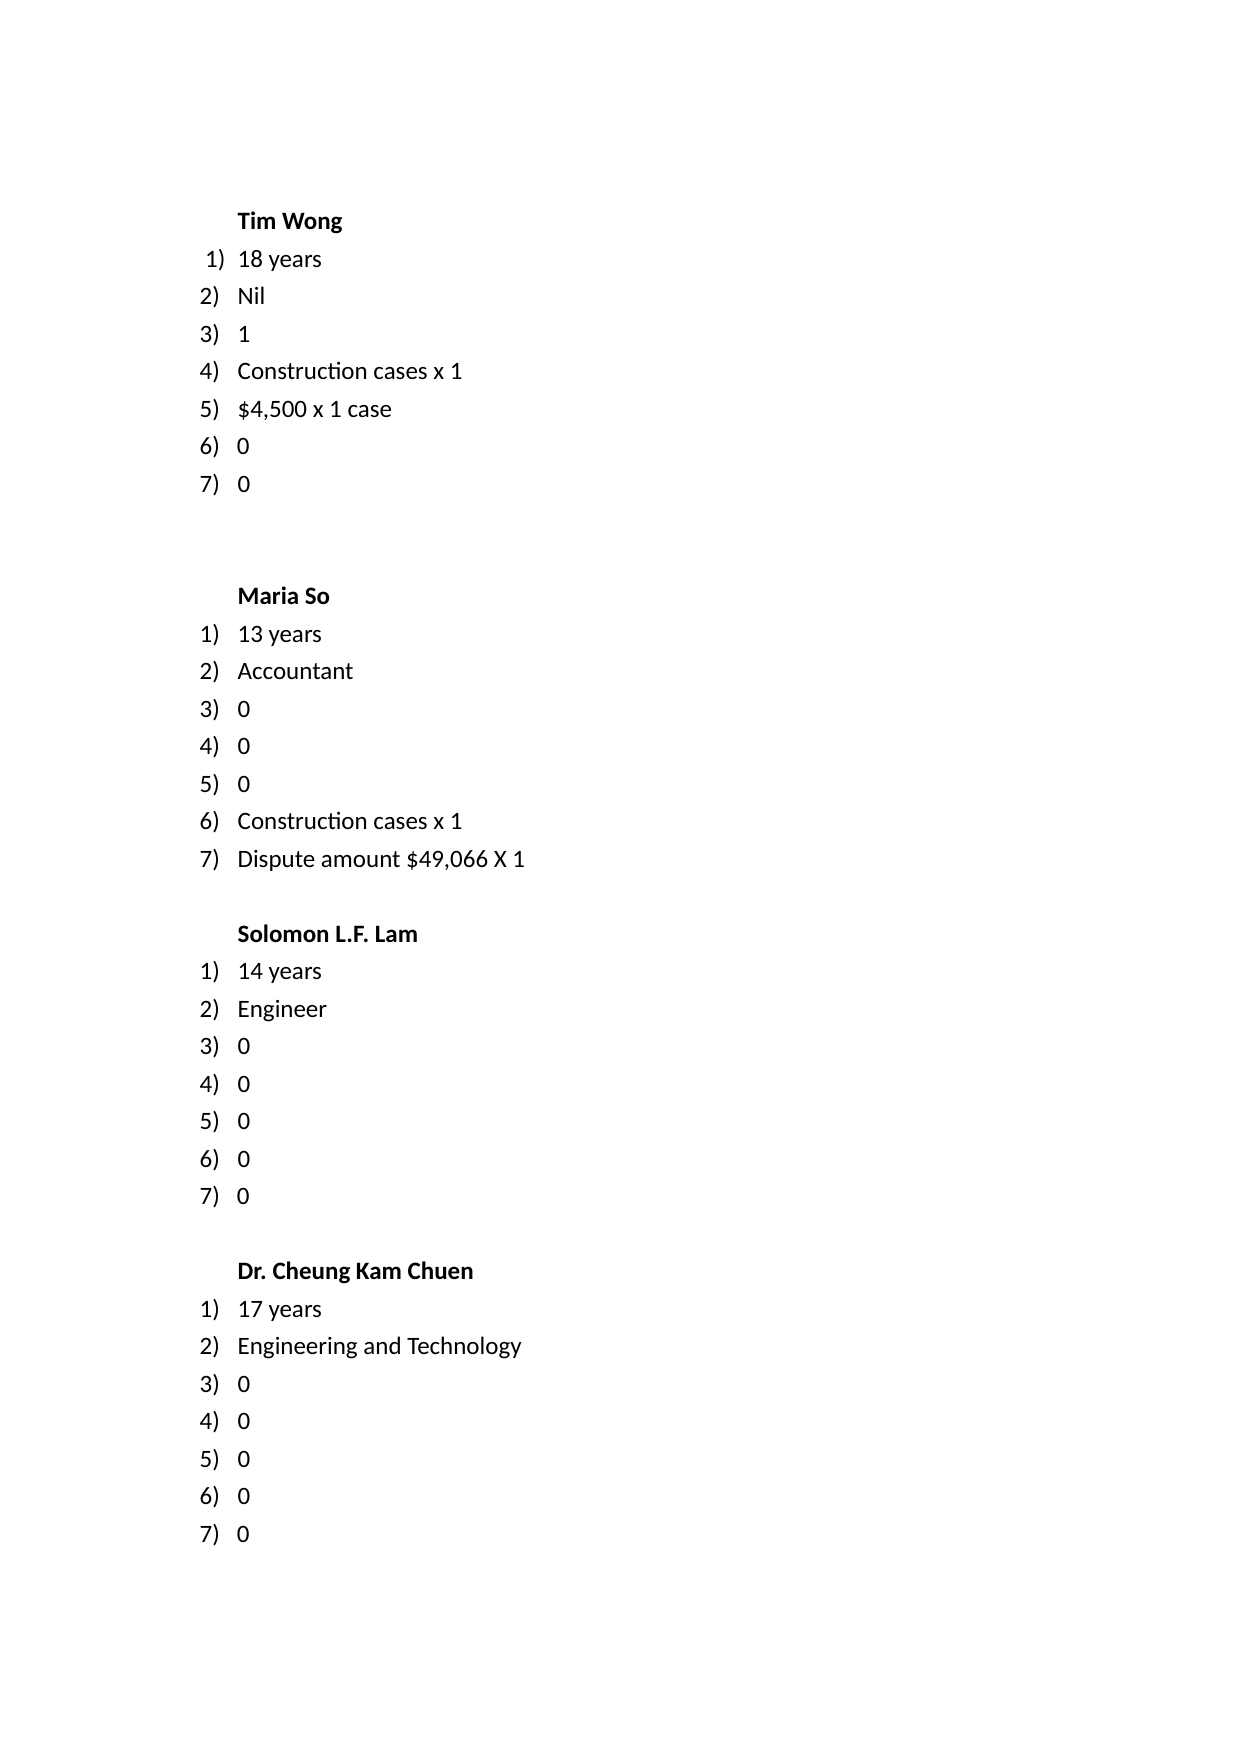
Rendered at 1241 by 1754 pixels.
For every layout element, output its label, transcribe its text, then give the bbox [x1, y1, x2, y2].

text 1) 13 years [187, 614, 1053, 652]
list Tim Wong [237, 202, 1053, 239]
list 5) $4,500 x 1 case [199, 389, 1053, 427]
text 7) 0 [187, 1177, 1053, 1214]
list 6) Construction cases x 1 [199, 802, 1053, 839]
text 1) 17 years [187, 1289, 1053, 1327]
list 4) 0 [199, 1064, 1053, 1102]
list Maria So [237, 577, 1053, 614]
list 6) 0 [199, 1477, 1053, 1514]
text 1) 18 years [187, 239, 1053, 277]
list Dr. Cheung Kam Chuen [237, 1252, 1053, 1289]
list 2) Accountant [199, 652, 1053, 689]
list 3) 0 [199, 1027, 1053, 1064]
list 4) Construction cases x 1 [199, 352, 1053, 389]
list 3) 0 [199, 689, 1053, 727]
list 5) 0 [199, 1102, 1053, 1139]
text 7) Dispute amount $49,066 X 1 [187, 839, 1053, 877]
list 3) 1 [199, 314, 1053, 352]
text 7) 0 [187, 464, 1053, 502]
list 2) Engineer [199, 989, 1053, 1027]
list Solomon L.F. Lam [237, 914, 1053, 952]
list 2) Nil [199, 277, 1053, 314]
list 4) 0 [199, 727, 1053, 764]
text 7) 0 [187, 1514, 1053, 1552]
list 3) 0 [199, 1364, 1053, 1402]
text 1) 14 years [187, 952, 1053, 989]
list 6) 0 [199, 427, 1053, 464]
list 5) 0 [199, 1439, 1053, 1477]
list 5) 0 [199, 764, 1053, 802]
list 4) 0 [199, 1402, 1053, 1439]
list 2) Engineering and Technology [199, 1327, 1053, 1364]
list 6) 0 [199, 1139, 1053, 1177]
